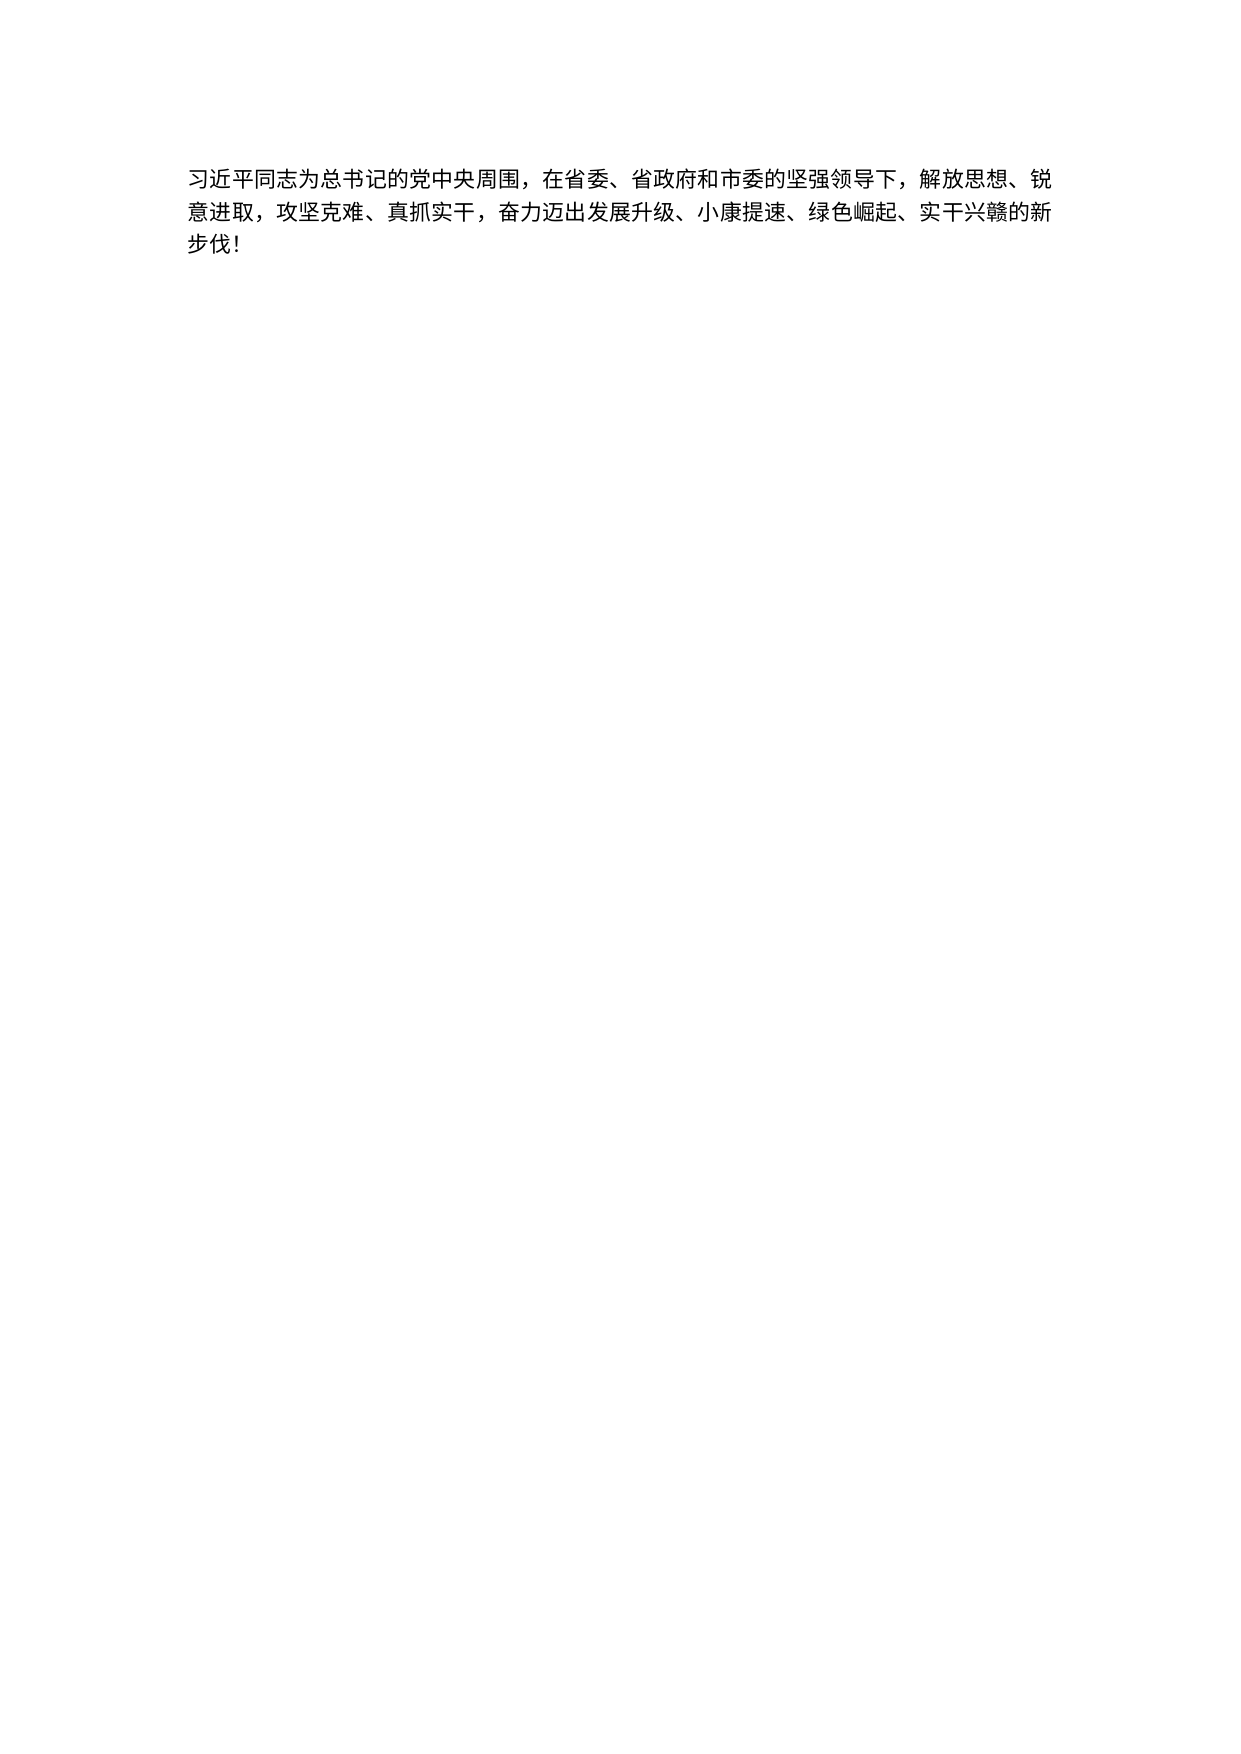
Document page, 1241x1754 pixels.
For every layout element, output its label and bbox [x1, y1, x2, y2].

text [187, 162, 1053, 259]
